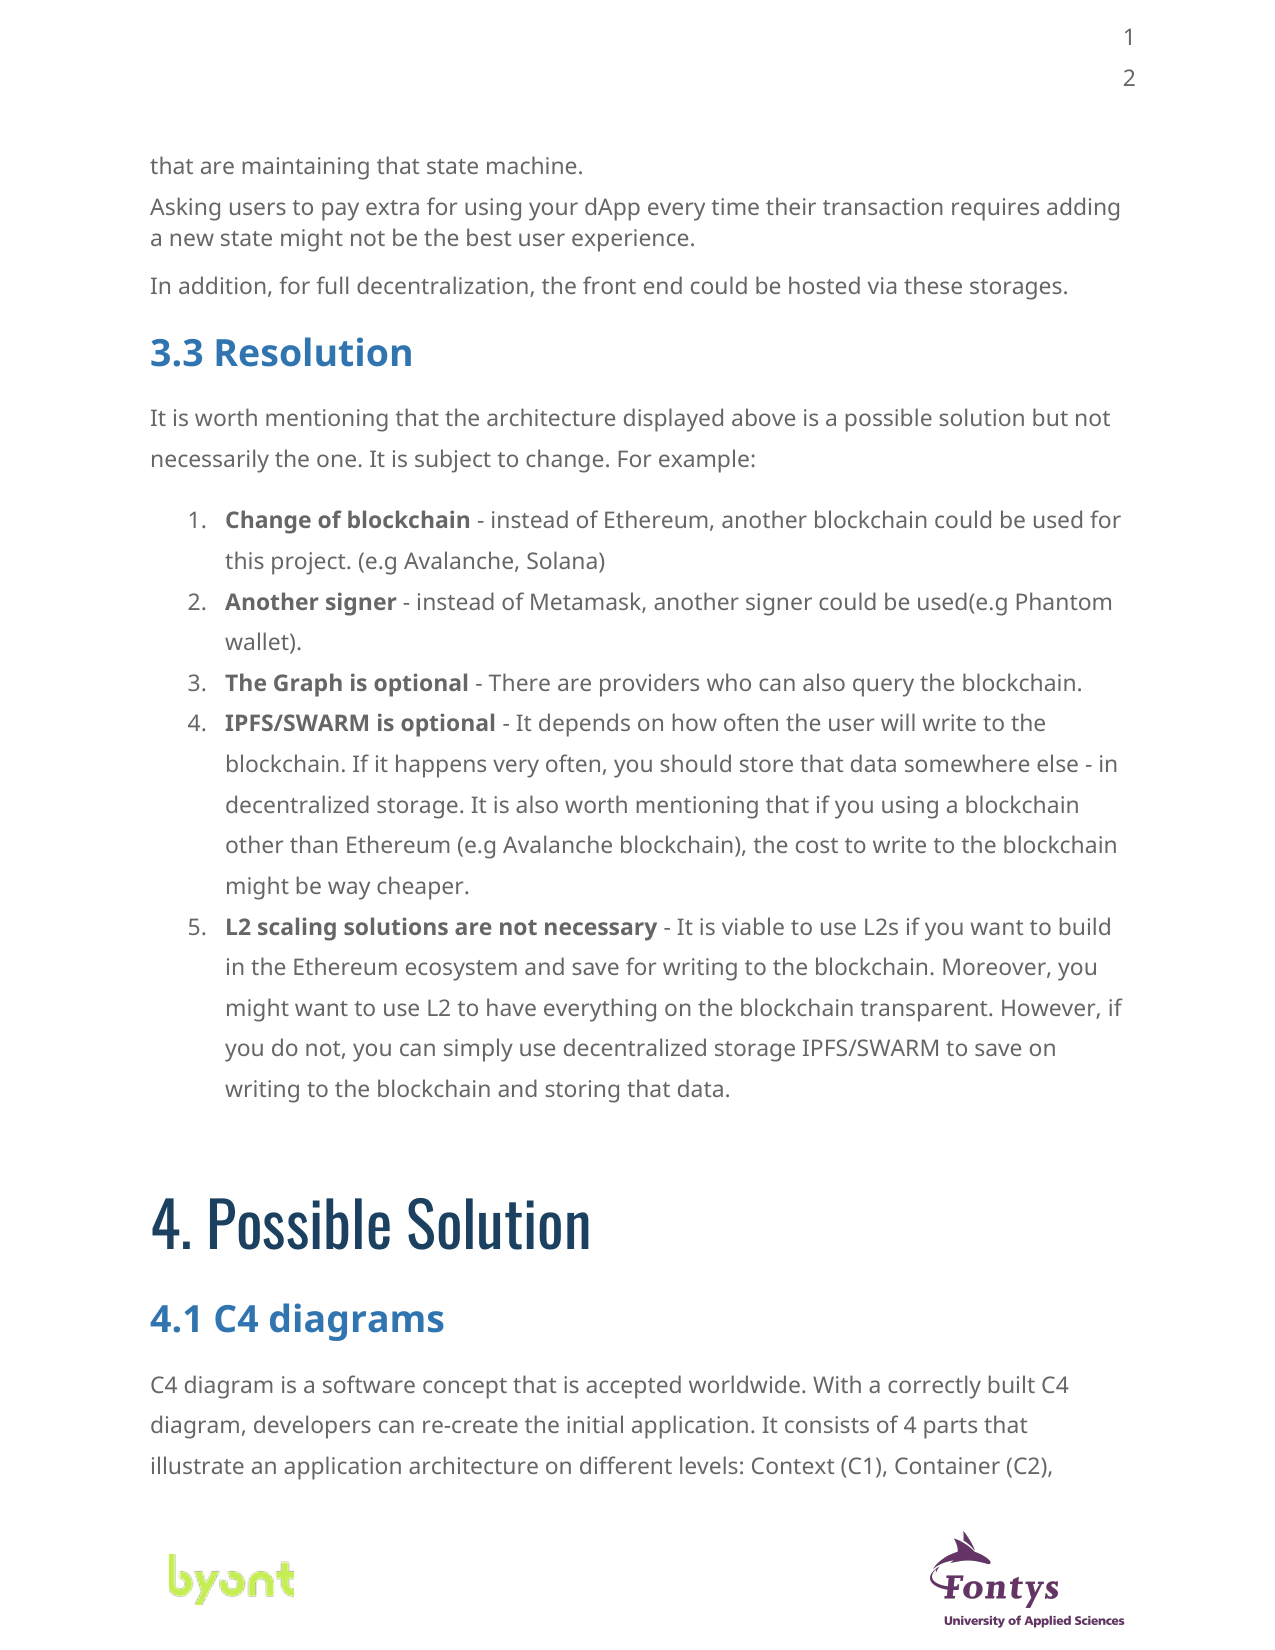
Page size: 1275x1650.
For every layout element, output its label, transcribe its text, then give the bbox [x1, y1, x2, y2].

picture [928, 1530, 1126, 1629]
list L2 scaling solutions are not necessary - It is viable to use L2s if you want to build in the Ethereum ecosystem and save for writing to the blockchain. Moreover, you might want to use L2 to have everything on the blockchain transparent. However, if you do not, you can simply use decentralized storage IPFS/SWARM to save on writing to the blockchain and storing that data. [187, 910, 1125, 1104]
list Another signer - instead of Metamask, another signer could be used(e.g Phantom wallet). [187, 585, 1125, 657]
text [150, 150, 1125, 181]
text It is worth mentioning that the architecture displayed above is a possible solution but not necessarily the one. It is subject to change. For example: [150, 402, 1125, 474]
text In addition, for full decentralization, the front end could be hosted via these storages. [150, 270, 1125, 301]
text Asking users to pay extra for using your dApp every time their transaction requires adding a new state might not be the best user experience. [150, 191, 1125, 253]
subtitle 4.1 C4 diagrams [150, 1293, 1125, 1344]
list IPFS/SWARM is optional - It depends on how often the user will write to the blockchain. If it happens very often, you should store that data somewhere else - in decentralized storage. It is also worth mentioning that if you using a blockchain other than Ethereum (e.g Avalanche blockchain), the cost to write to the blockchain might be way cheaper. [187, 707, 1125, 901]
list Change of blockchain - instead of Ethereum, another blockchain could be used for this project. (e.g Avalanche, Solana) [187, 504, 1125, 576]
picture [168, 1554, 294, 1605]
subtitle 3.3 Resolution [150, 326, 1125, 377]
subtitle 4. Possible Solution [150, 1175, 1125, 1268]
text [150, 1369, 1125, 1481]
list The Graph is optional - There are providers who can also query the blockchain. [187, 667, 1125, 698]
